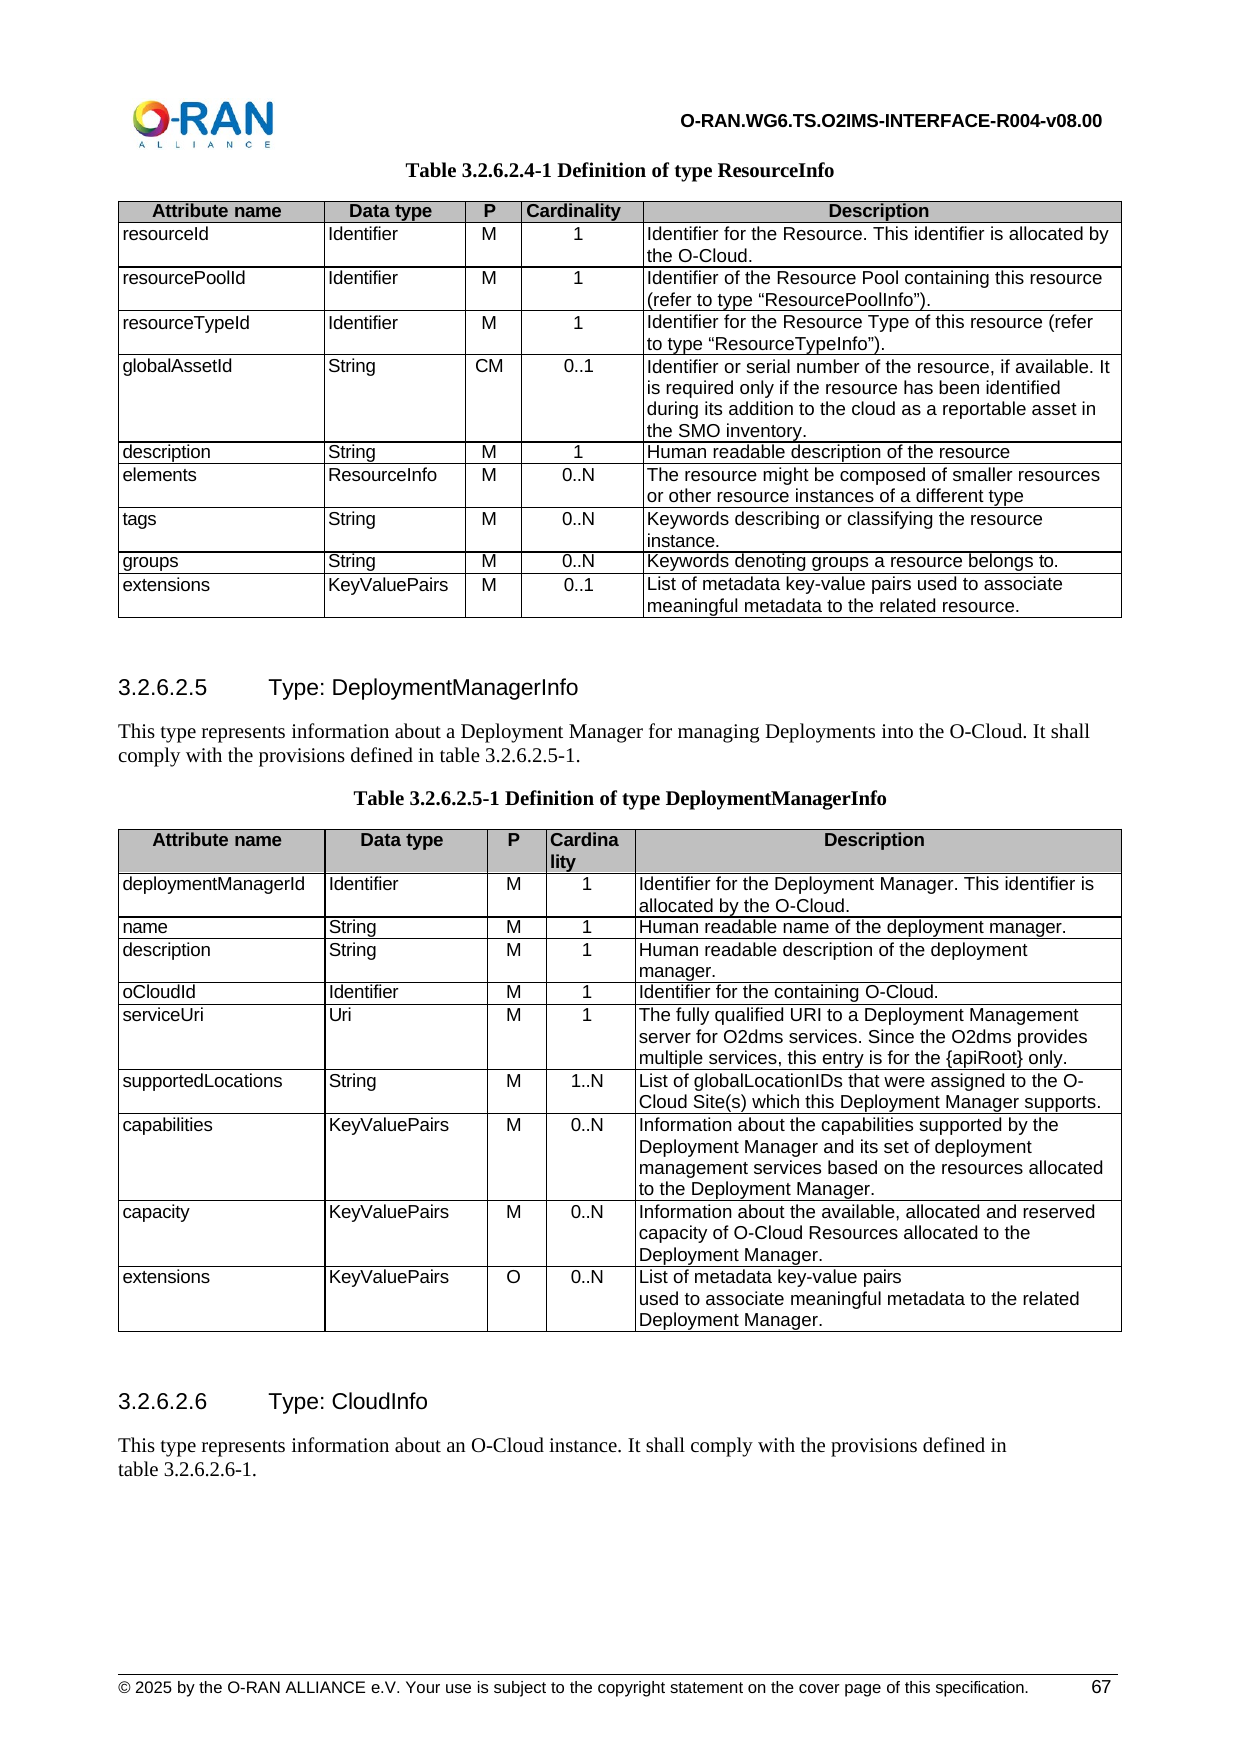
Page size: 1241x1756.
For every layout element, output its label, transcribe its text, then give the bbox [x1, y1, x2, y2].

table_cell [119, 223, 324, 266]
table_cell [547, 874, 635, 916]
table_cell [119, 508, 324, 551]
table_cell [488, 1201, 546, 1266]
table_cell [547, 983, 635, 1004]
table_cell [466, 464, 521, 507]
picture [130, 98, 276, 150]
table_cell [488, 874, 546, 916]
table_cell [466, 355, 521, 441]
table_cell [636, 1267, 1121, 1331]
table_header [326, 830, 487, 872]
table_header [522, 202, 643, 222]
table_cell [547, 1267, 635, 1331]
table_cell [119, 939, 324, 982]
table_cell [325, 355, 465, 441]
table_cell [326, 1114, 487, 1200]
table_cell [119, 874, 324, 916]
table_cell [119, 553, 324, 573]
text This type represents information about a Deployment Manager for managing Deployments into the O-Cloud. It shall comply with the provisions defined in table 3.2.6.2.5-1. [118, 719, 1109, 767]
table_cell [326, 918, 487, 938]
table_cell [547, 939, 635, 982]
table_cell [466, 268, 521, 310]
subtitle Type: DeploymentManagerInfo [118, 674, 1178, 700]
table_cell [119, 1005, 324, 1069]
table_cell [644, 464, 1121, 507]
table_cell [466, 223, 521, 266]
text This type represents information about an O-Cloud instance. It shall comply with the provisions defined in table 3.2.6.2.6-1. [118, 1433, 1052, 1481]
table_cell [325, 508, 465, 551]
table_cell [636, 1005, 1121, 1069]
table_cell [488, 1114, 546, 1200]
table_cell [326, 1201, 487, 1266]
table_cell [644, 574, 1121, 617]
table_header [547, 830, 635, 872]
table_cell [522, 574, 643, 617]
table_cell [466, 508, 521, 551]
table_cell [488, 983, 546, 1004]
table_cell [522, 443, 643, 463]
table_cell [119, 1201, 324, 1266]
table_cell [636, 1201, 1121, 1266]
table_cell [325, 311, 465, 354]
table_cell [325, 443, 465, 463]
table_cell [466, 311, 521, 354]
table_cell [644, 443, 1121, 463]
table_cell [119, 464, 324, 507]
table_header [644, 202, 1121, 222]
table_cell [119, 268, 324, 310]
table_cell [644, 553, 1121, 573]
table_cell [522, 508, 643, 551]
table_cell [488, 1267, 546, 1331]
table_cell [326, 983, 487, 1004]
subtitle Type: CloudInfo [118, 1388, 1178, 1414]
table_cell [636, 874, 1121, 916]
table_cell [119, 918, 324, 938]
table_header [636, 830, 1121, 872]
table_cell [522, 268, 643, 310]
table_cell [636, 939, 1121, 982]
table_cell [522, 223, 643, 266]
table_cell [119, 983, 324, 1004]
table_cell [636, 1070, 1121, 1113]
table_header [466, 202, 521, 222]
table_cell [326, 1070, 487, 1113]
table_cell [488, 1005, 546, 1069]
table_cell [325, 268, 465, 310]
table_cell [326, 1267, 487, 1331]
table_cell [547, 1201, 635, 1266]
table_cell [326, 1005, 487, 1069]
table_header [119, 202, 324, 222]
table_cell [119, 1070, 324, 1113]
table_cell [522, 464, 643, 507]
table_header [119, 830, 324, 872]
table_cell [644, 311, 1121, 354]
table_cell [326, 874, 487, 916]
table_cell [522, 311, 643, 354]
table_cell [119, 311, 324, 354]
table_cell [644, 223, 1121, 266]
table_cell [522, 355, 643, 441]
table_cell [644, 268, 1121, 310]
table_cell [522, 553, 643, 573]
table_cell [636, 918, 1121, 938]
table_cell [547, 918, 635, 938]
subtitle Table 3.2.6.2.4-1 Definition of type ResourceInfo [81, 158, 1159, 182]
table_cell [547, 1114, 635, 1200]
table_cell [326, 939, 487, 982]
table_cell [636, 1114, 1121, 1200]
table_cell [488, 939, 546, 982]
subtitle Table 3.2.6.2.5-1 Definition of type DeploymentManagerInfo [81, 786, 1159, 810]
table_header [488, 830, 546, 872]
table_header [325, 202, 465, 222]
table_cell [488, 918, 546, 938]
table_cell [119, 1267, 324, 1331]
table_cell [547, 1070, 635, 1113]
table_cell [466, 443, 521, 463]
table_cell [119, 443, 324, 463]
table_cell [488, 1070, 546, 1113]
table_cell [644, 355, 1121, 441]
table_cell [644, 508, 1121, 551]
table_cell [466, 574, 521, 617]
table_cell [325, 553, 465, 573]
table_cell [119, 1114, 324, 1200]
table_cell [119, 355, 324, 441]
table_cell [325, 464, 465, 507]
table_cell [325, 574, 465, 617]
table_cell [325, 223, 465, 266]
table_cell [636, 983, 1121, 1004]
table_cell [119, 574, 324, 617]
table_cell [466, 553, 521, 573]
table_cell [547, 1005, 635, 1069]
